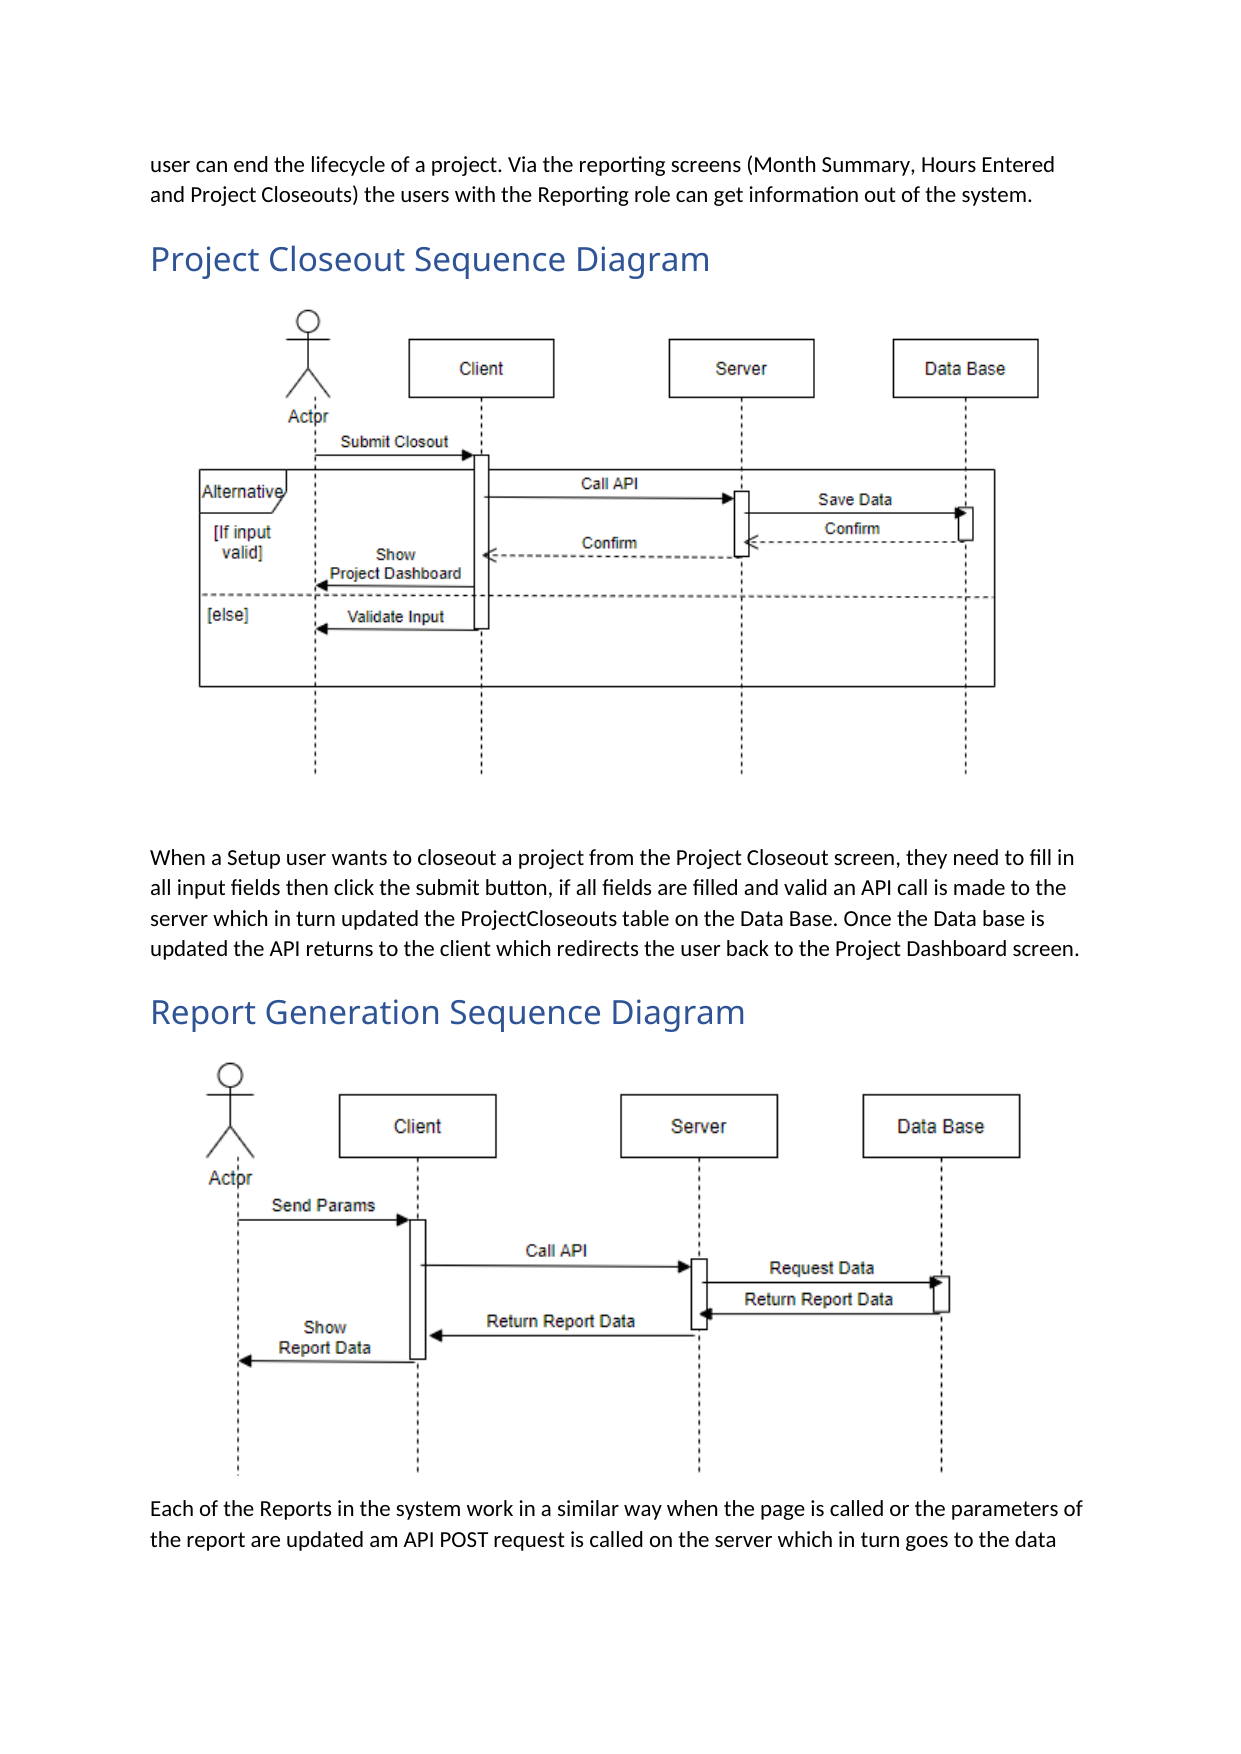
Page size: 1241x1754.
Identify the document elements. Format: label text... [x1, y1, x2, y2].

subtitle Project Closeout Sequence Diagram [150, 235, 1090, 281]
picture [150, 1038, 1052, 1476]
subtitle Report Generation Sequence Diagram [150, 989, 1090, 1034]
text When a Setup user wants to closeout a project from the Project Closeout screen, they need to fill in all input fields then click the submit button, if all fields are filled and valid an API call is made to the server which in turn updated the ProjectCloseouts table on the Data Base. Once the Data base is updated the API returns to the client which redirects the user back to the Project Dashboard screen. [150, 843, 1090, 962]
picture [150, 284, 1091, 825]
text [150, 150, 1090, 208]
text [150, 1494, 1090, 1553]
